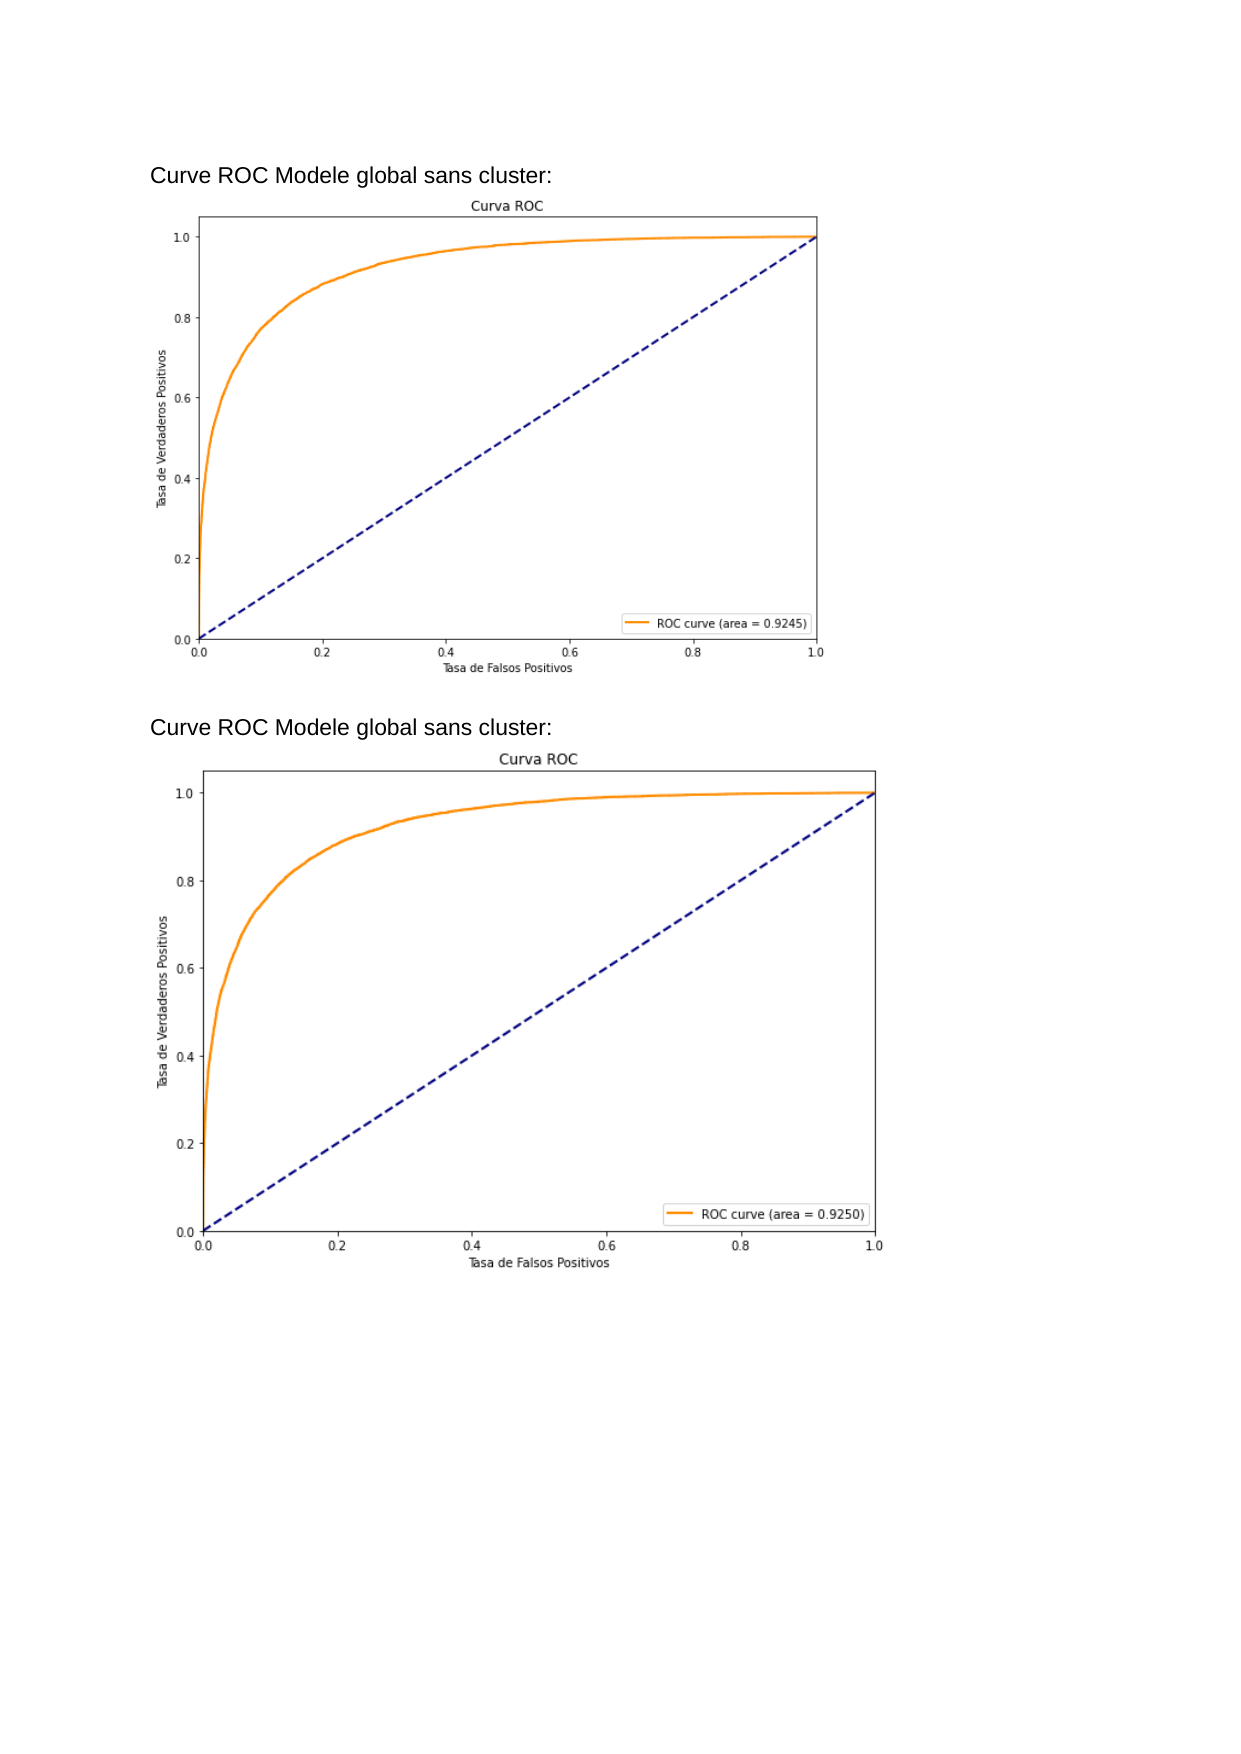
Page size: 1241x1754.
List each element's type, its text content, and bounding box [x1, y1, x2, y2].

picture [150, 744, 893, 1277]
picture [150, 192, 833, 681]
text Curve ROC Modele global sans cluster: [150, 162, 1090, 189]
text Curve ROC Modele global sans cluster: [150, 714, 1090, 741]
